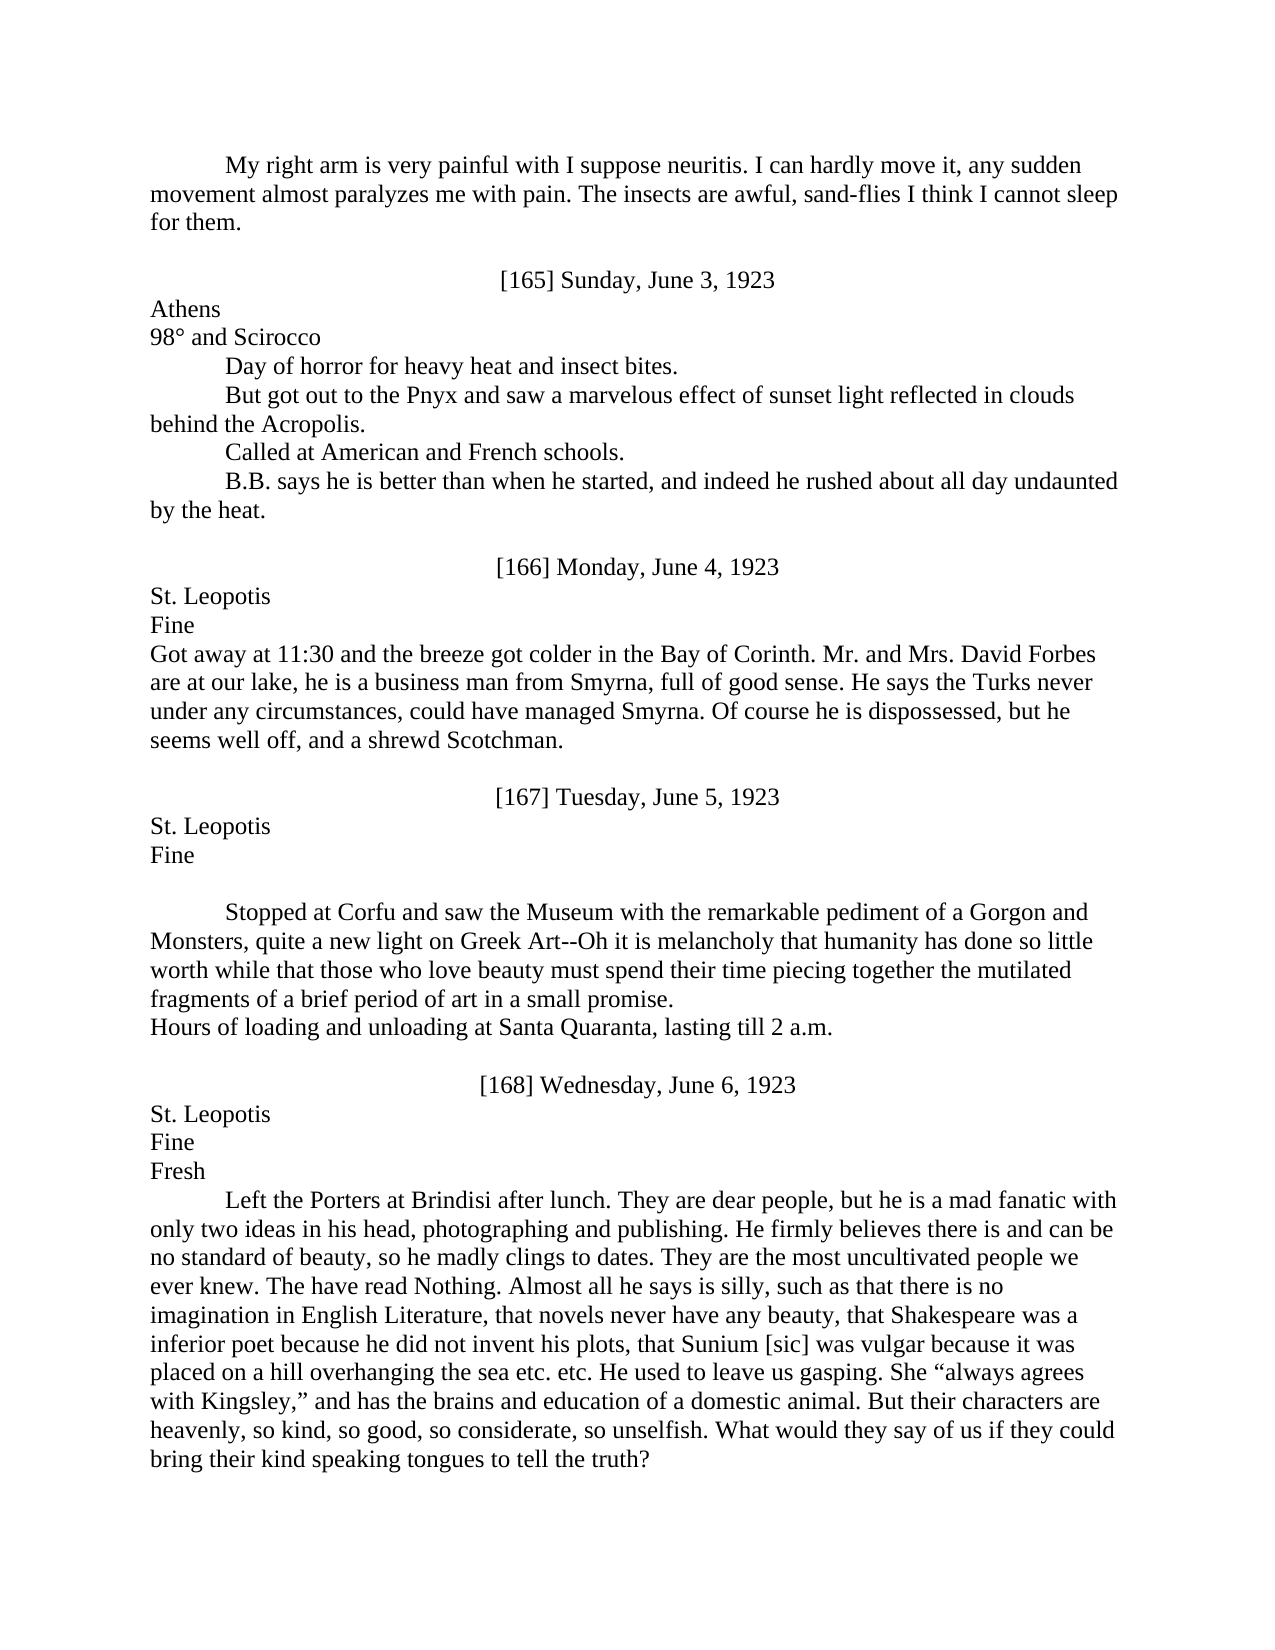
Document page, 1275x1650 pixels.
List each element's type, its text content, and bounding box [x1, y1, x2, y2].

text [166] Monday, June 4, 1923 [150, 552, 1125, 581]
text Stopped at Corfu and saw the Museum with the remarkable pediment of a Gorgon and Monsters, quite a new light on Greek Art--Oh it is melancholy that humanity has done so little worth while that those who love beauty must spend their time piecing together the mutilated fragments of a brief period of art in a small promise. [150, 897, 1125, 1012]
text 98° and Scirocco [150, 322, 1125, 351]
text Fine [150, 1127, 1125, 1156]
text Fine [150, 610, 1125, 639]
text B.B. says he is better than when he started, and indeed he rushed about all day undaunted by the heat. [150, 466, 1125, 524]
text Day of horror for heavy heat and insect bites. [150, 351, 1125, 380]
text Athens [150, 294, 1125, 322]
text St. Leopotis [150, 581, 1125, 610]
text Fresh [150, 1156, 1125, 1185]
text St. Leopotis [150, 811, 1125, 840]
text Fine [150, 840, 1125, 869]
text [165] Sunday, June 3, 1923 [150, 265, 1125, 294]
text My right arm is very painful with I suppose neuritis. I can hardly move it, any sudden movement almost paralyzes me with pain. The insects are awful, sand-flies I think I cannot sleep for them. [150, 150, 1125, 236]
text Got away at 11:30 and the breeze got colder in the Bay of Corinth. Mr. and Mrs. David Forbes are at our lake, he is a business man from Smyrna, full of good sense. He says the Turks never under any circumstances, could have managed Smyrna. Of course he is dispossessed, but he seems well off, and a shrewd Scotchman. [150, 639, 1125, 754]
text [168] Wednesday, June 6, 1923 [150, 1070, 1125, 1099]
text [167] Tuesday, June 5, 1923 [150, 782, 1125, 811]
text St. Leopotis [150, 1099, 1125, 1127]
text But got out to the Pnyx and saw a marvelous effect of sunset light reflected in clouds behind the Acropolis. [150, 380, 1125, 437]
text Left the Porters at Brindisi after lunch. They are dear people, but he is a mad fanatic with only two ideas in his head, photographing and publishing. He firmly believes there is and can be no standard of beauty, so he madly clings to dates. They are the most uncultivated people we ever knew. The have read Nothing. Almost all he says is silly, such as that there is no imagination in English Literature, that novels never have any beauty, that Shakespeare was a inferior poet because he did not invent his plots, that Sunium [sic] was vulgar because it was placed on a hill overhanging the sea etc. etc. He used to leave us gasping. She “always agrees with Kingsley,” and has the brains and education of a domestic animal. But their characters are heavenly, so kind, so good, so considerate, so unselfish. What would they say of us if they could bring their kind speaking tongues to tell the truth? [150, 1185, 1125, 1472]
text Called at American and French schools. [150, 437, 1125, 466]
text Hours of loading and unloading at Santa Quaranta, lasting till 2 a.m. [150, 1012, 1125, 1041]
